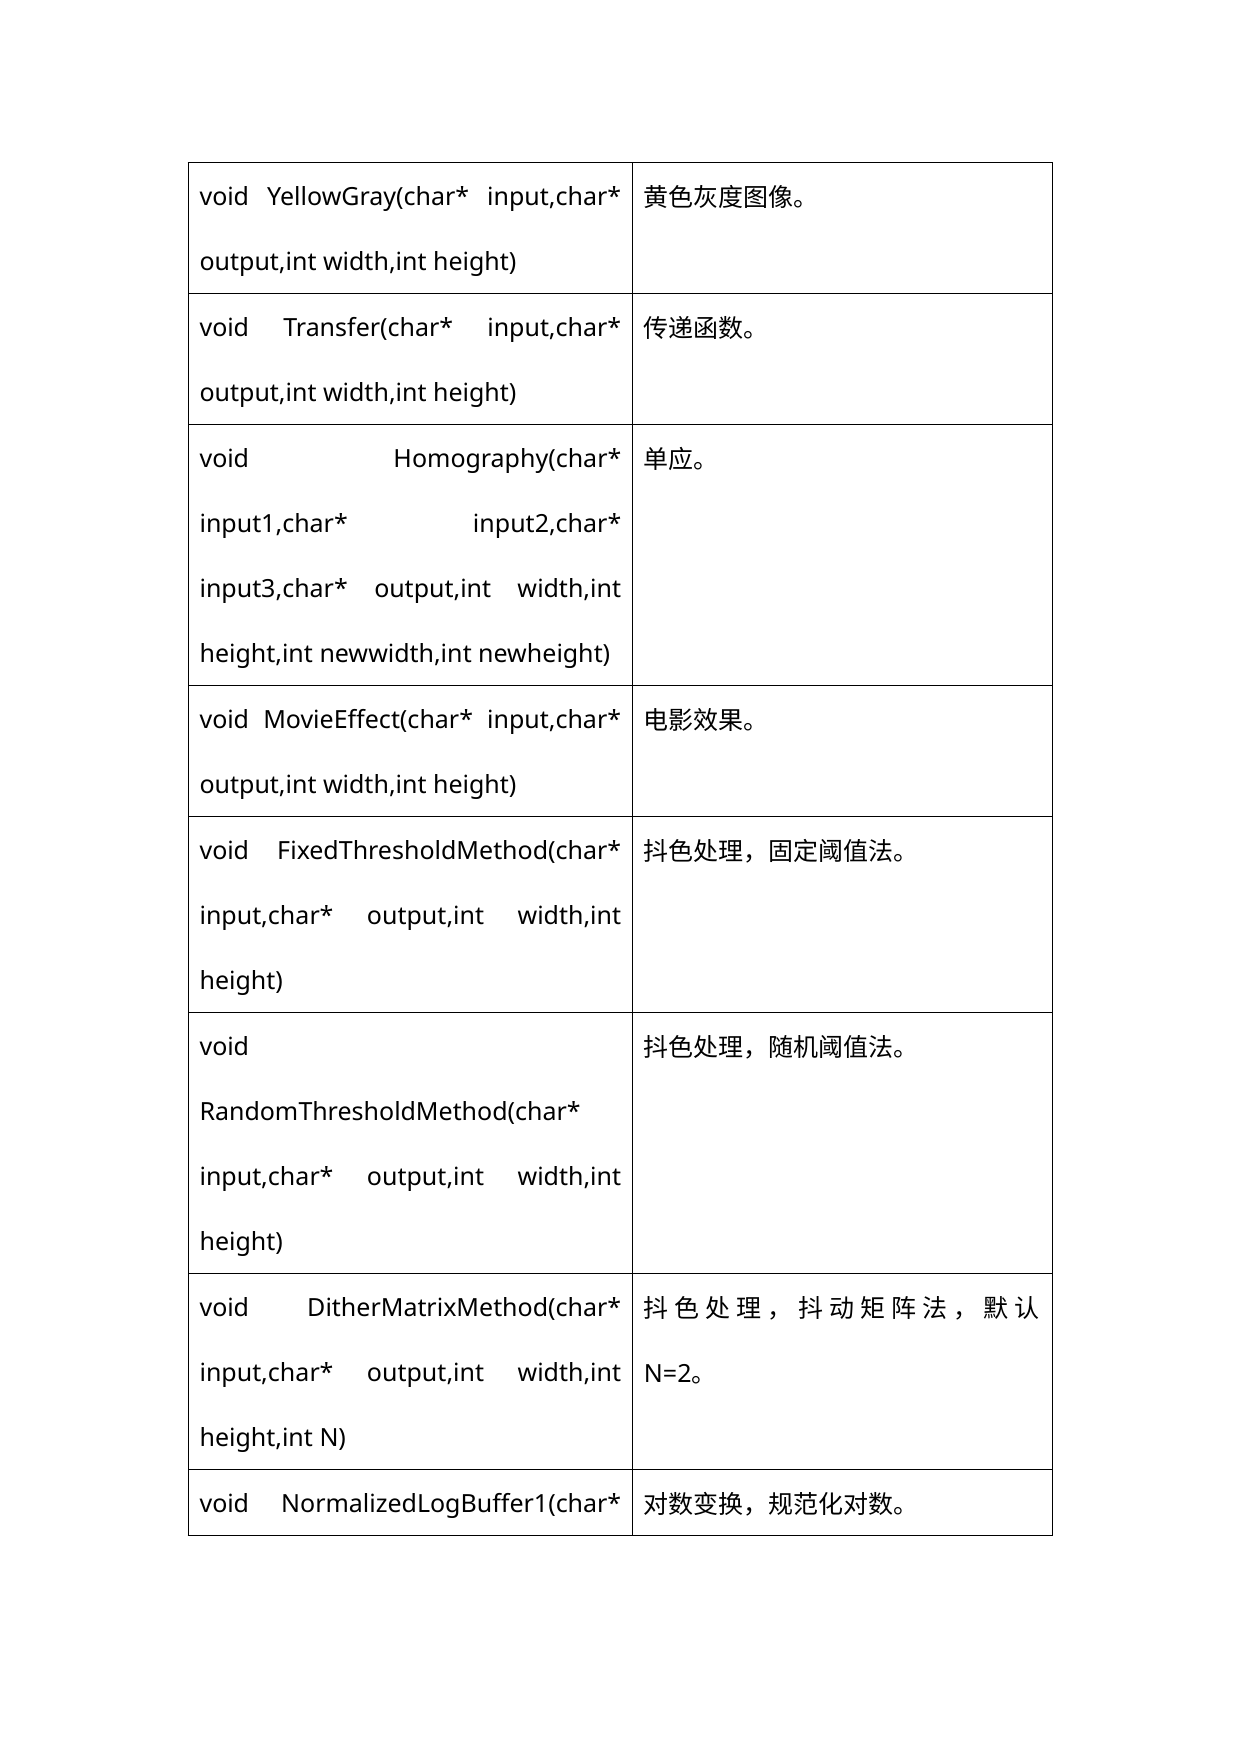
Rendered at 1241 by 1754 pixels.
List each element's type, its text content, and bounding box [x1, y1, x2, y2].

table_cell 单应。 [633, 425, 1052, 685]
table_cell 抖色处理，随机阈值法。 [633, 1013, 1052, 1273]
table_cell 黄色灰度图像。 [633, 163, 1052, 293]
table_cell 对数变换，规范化对数。 [633, 1470, 1052, 1535]
table_cell void MovieEffect(char* input,char* output,int width,int height) [189, 686, 632, 816]
table_cell void Transfer(char* input,char* output,int width,int height) [189, 294, 632, 424]
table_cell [189, 1470, 632, 1535]
table_cell 抖色处理，固定阈值法。 [633, 817, 1052, 1012]
table_cell 抖色处理，抖动矩阵法，默认N=2。 [633, 1274, 1052, 1469]
table_cell void DitherMatrixMethod(char* input,char* output,int width,int height,int N) [189, 1274, 632, 1469]
table_cell void RandomThresholdMethod(char* input,char* output,int width,int height) [189, 1013, 632, 1273]
table_cell void YellowGray(char* input,char* output,int width,int height) [189, 163, 632, 293]
table_cell 传递函数。 [633, 294, 1052, 424]
table_cell void Homography(char* input1,char* input2,char* input3,char* output,int width,int height,int newwidth,int newheight) [189, 425, 632, 685]
table_cell void FixedThresholdMethod(char* input,char* output,int width,int height) [189, 817, 632, 1012]
table_cell 电影效果。 [633, 686, 1052, 816]
